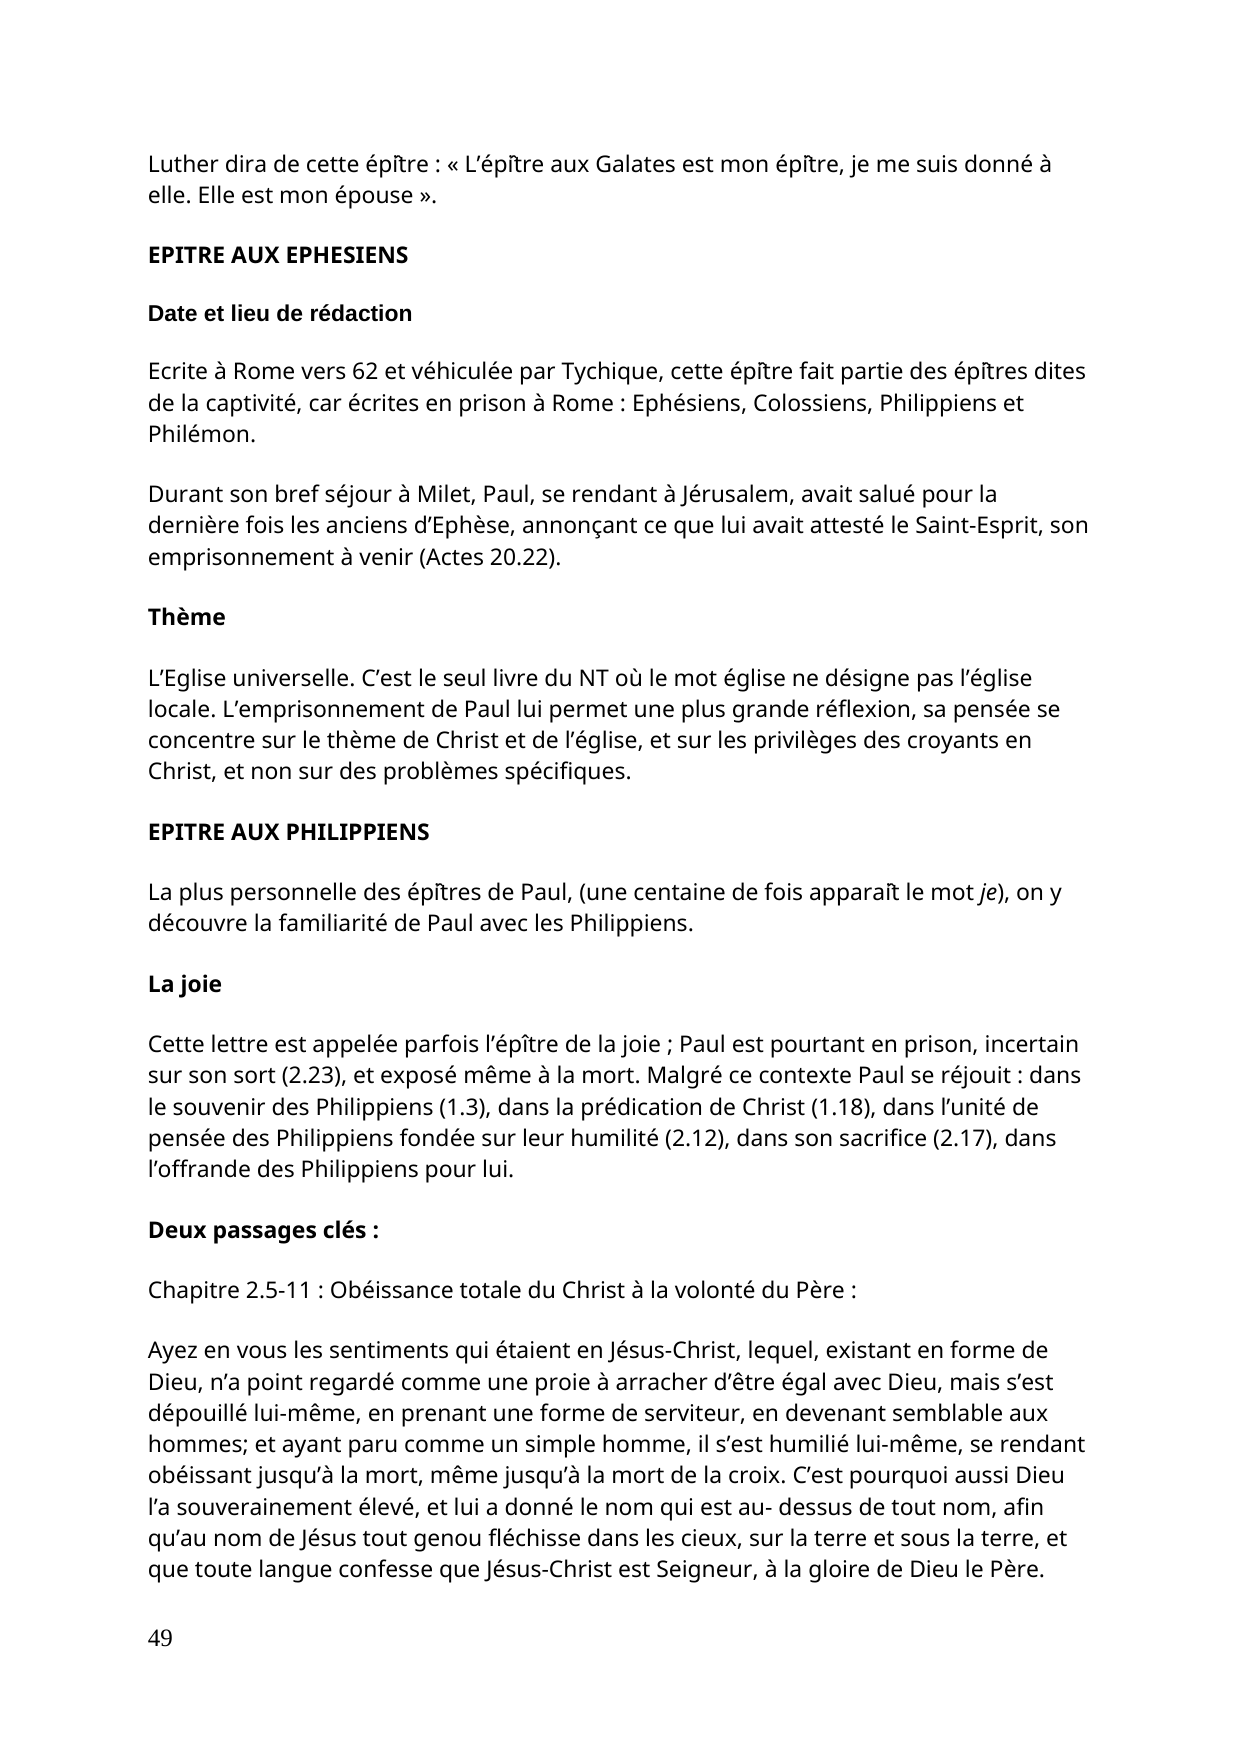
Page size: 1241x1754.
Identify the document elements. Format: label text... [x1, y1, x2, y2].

text EPITRE AUX PHILIPPIENS [148, 816, 1093, 847]
text Luther dira de cette épître : « L’épître aux Galates est mon épître, je me suis donné à elle. Elle est mon épouse ». [148, 148, 1093, 210]
text L’Eglise universelle. C’est le seul livre du NT où le mot église ne désigne pas l’église locale. L’emprisonnement de Paul lui permet une plus grande réflexion, sa pensée se concentre sur le thème de Christ et de l’église, et sur les privilèges des croyants en Christ, et non sur des problèmes spécifiques. [148, 661, 1093, 786]
text Ecrite à Rome vers 62 et véhiculée par Tychique, cette épître fait partie des épîtres dites de la captivité, car écrites en prison à Rome : Ephésiens, Colossiens, Philippiens et Philémon. [148, 355, 1093, 449]
text Cette lettre est appelée parfois l’épître de la joie ; Paul est pourtant en prison, incertain sur son sort (2.23), et exposé même à la mort. Malgré ce contexte Paul se réjouit : dans le souvenir des Philippiens (1.3), dans la prédication de Christ (1.18), dans l’unité de pensée des Philippiens fondée sur leur humilité (2.12), dans son sacrifice (2.17), dans l’offrande des Philippiens pour lui. [148, 1028, 1093, 1184]
text Durant son bref séjour à Milet, Paul, se rendant à Jérusalem, avait salué pour la dernière fois les anciens d’Ephèse, annonçant ce que lui avait attesté le Saint-Esprit, son emprisonnement à venir (Actes 20.22). [148, 478, 1093, 572]
text Thème [148, 601, 1093, 632]
text Chapitre 2.5-11 : Obéissance totale du Christ à la volonté du Père : [148, 1274, 1093, 1305]
text Date et lieu de rédaction [148, 300, 1093, 326]
text EPITRE AUX EPHESIENS [148, 239, 1093, 271]
text La plus personnelle des épîtres de Paul, (une centaine de fois apparaît le mot je), on y découvre la familiarité de Paul avec les Philippiens. [148, 876, 1093, 938]
text La joie [148, 968, 1093, 999]
text Ayez en vous les sentiments qui étaient en Jésus-Christ, lequel, existant en forme de Dieu, n’a point regardé comme une proie à arracher d’être égal avec Dieu, mais s’est dépouillé lui-même, en prenant une forme de serviteur, en devenant semblable aux hommes; et ayant paru comme un simple homme, il s’est humilié lui-même, se rendant obéissant jusqu’à la mort, même jusqu’à la mort de la croix. C’est pourquoi aussi Dieu l’a souverainement élevé, et lui a donné le nom qui est au- dessus de tout nom, afin qu’au nom de Jésus tout genou fléchisse dans les cieux, sur la terre et sous la terre, et que toute langue confesse que Jésus-Christ est Seigneur, à la gloire de Dieu le Père. [148, 1334, 1093, 1584]
text Deux passages clés : [148, 1213, 1093, 1245]
